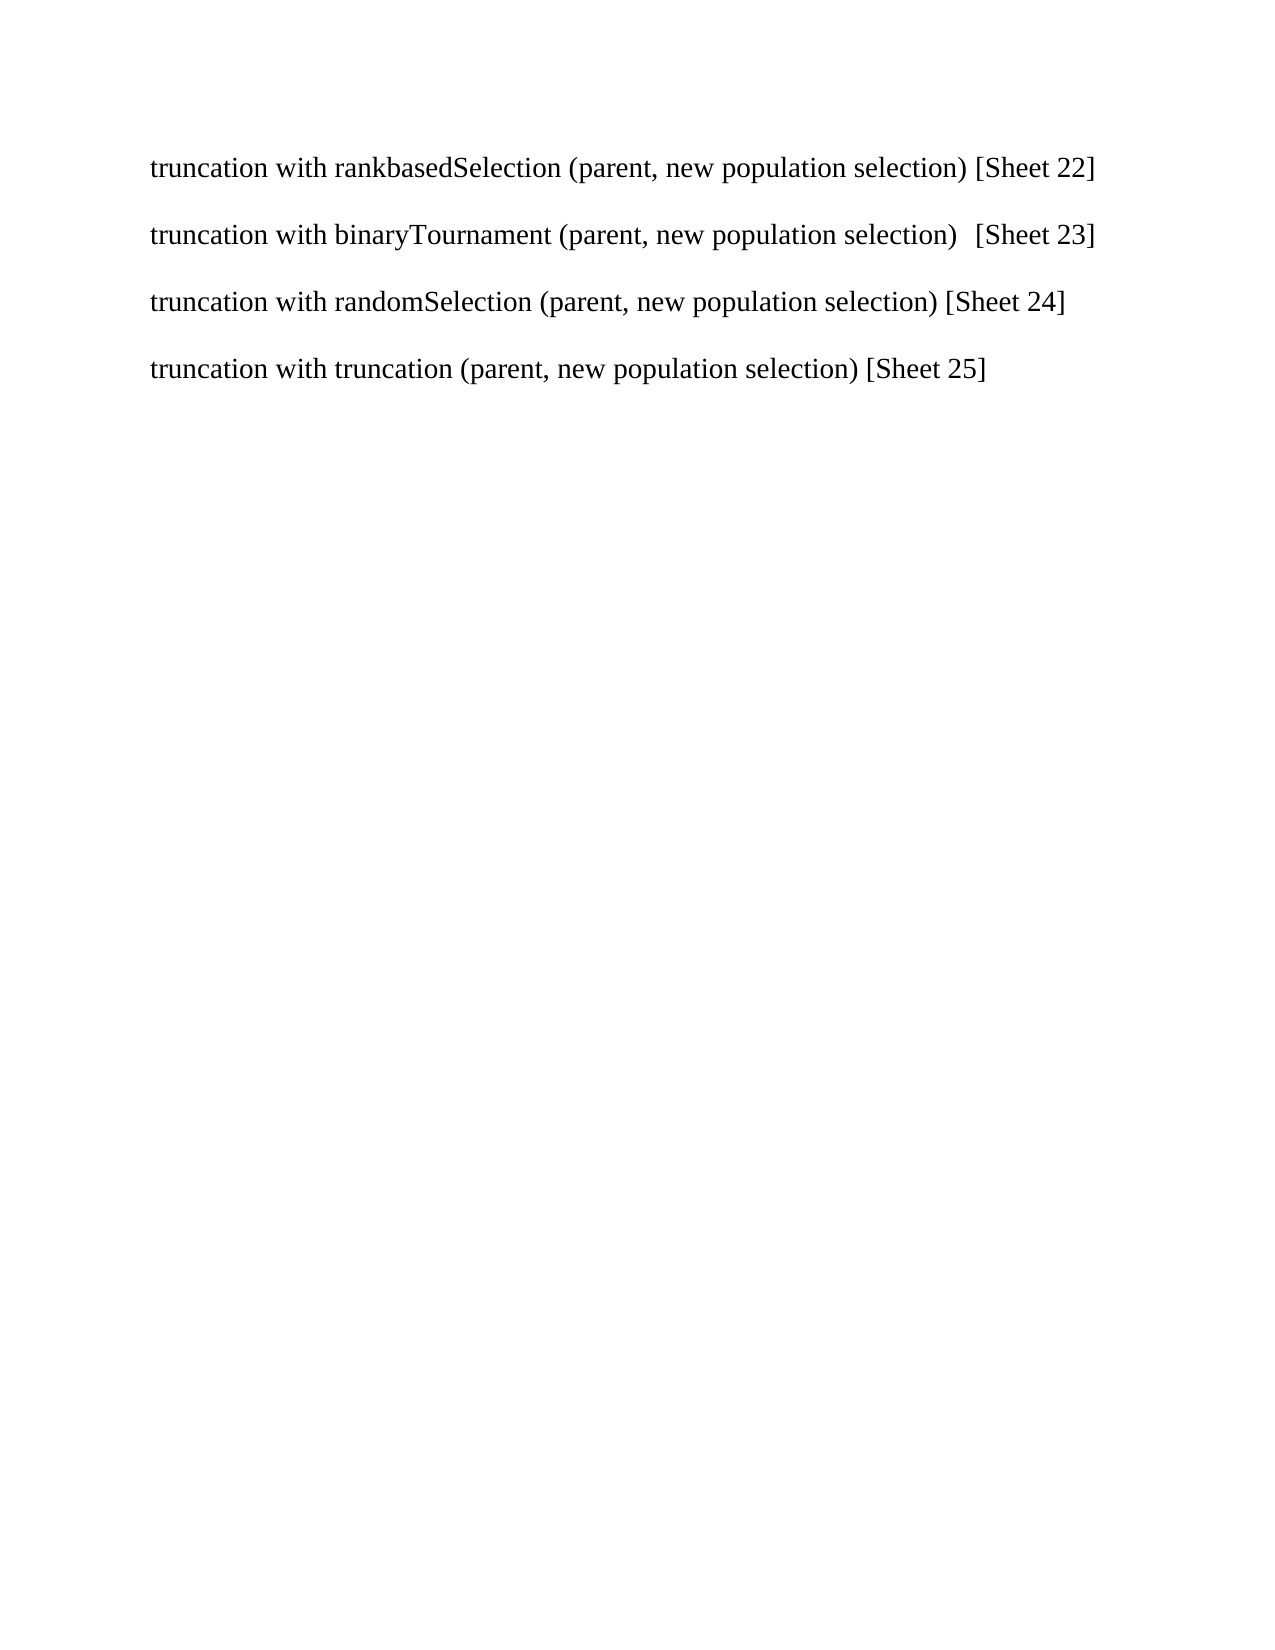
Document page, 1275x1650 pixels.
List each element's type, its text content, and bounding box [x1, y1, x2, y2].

text truncation with binaryTournament (parent, new population selection) [Sheet 23] [150, 217, 1125, 251]
text truncation with truncation (parent, new population selection) [Sheet 25] [150, 351, 1125, 385]
text truncation with randomSelection (parent, new population selection) [Sheet 24] [150, 284, 1125, 318]
text truncation with rankbasedSelection (parent, new population selection) [Sheet 22] [150, 150, 1125, 183]
